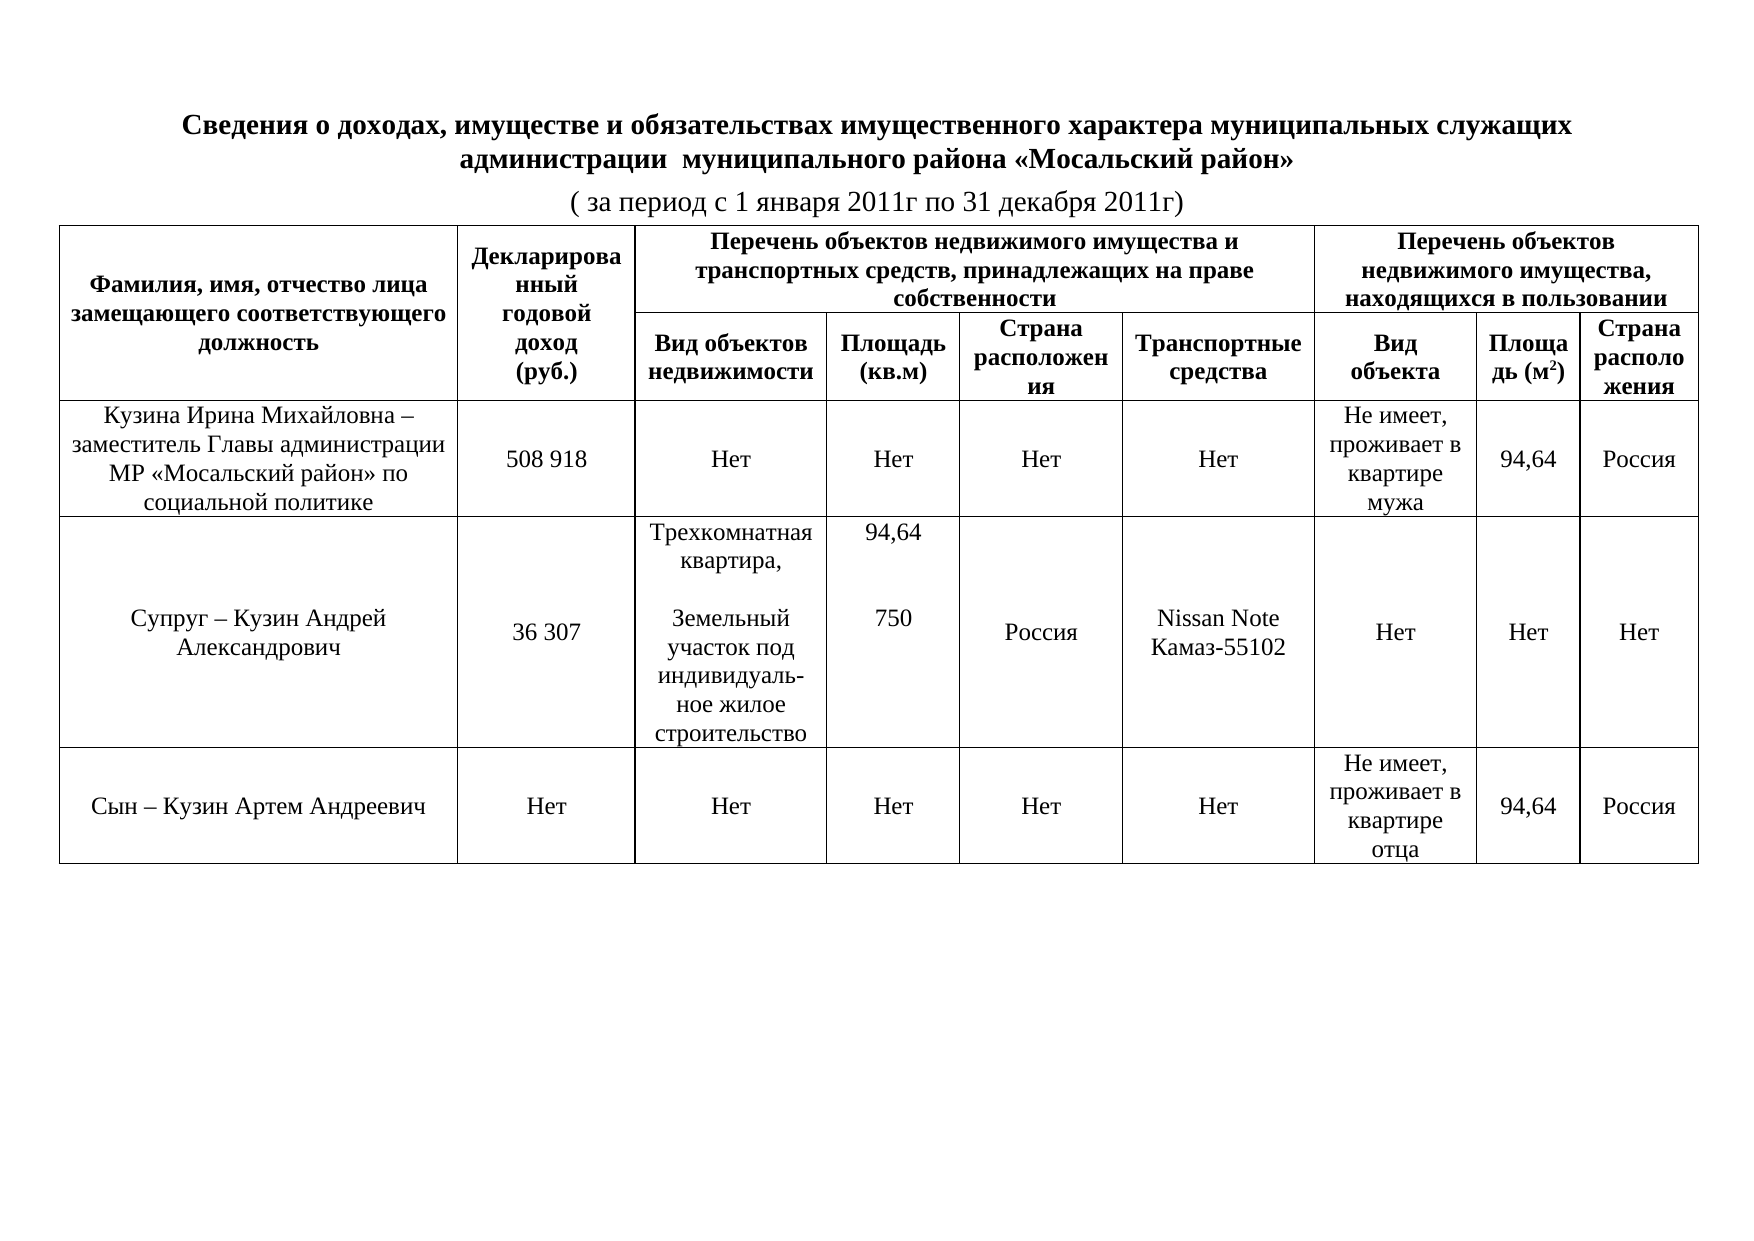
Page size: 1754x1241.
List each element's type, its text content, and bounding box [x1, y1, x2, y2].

table_cell 508 918 [458, 401, 634, 516]
table_cell Нет [827, 748, 959, 863]
table_cell Кузина Ирина Михайловна – заместитель Главы администрации МР «Мосальский район» по социальной политике [60, 401, 457, 516]
table_cell Nissan Note Камаз-55102 [1123, 517, 1314, 747]
table_cell Россия [1581, 748, 1698, 863]
table_cell Нет [1477, 517, 1579, 747]
table_cell Нет [458, 748, 634, 863]
table_cell 94,64 [1477, 401, 1579, 516]
table_cell Нет [960, 401, 1122, 516]
table_cell Нет [1123, 401, 1314, 516]
table_cell Нет [636, 748, 826, 863]
table_cell Страна расположения [1581, 313, 1698, 399]
table_cell 94,64 [1477, 748, 1579, 863]
table_cell Вид объекта [1315, 313, 1476, 399]
table_cell Россия [960, 517, 1122, 747]
table_cell Не имеет, проживает в квартире отца [1315, 748, 1476, 863]
table_header Декларированный годовой доход (руб.) [458, 226, 634, 399]
table_cell Площадь (м2) [1477, 313, 1579, 399]
table_cell Сын – Кузин Артем Андреевич [60, 748, 457, 863]
table_cell Нет [827, 401, 959, 516]
table_cell Не имеет, проживает в квартире мужа [1315, 401, 1476, 516]
table_cell Нет [960, 748, 1122, 863]
table_cell Площадь (кв.м) [827, 313, 959, 399]
table_cell Трехкомнатная квартира, Земельный участок под индивидуаль-ное жилое строительство [636, 517, 826, 747]
table_cell Нет [636, 401, 826, 516]
table_cell Супруг – Кузин Андрей Александрович [60, 517, 457, 747]
table_cell Вид объектов недвижимости [636, 313, 826, 399]
table_cell Россия [1581, 401, 1698, 516]
table_header Перечень объектов недвижимого имущества, находящихся в пользовании [1315, 226, 1698, 312]
table_cell Страна расположения [960, 313, 1122, 399]
table_cell 36 307 [458, 517, 634, 747]
table_header Фамилия, имя, отчество лица замещающего соответствующего должность [60, 226, 457, 399]
table_cell Нет [1581, 517, 1698, 747]
table_header Перечень объектов недвижимого имущества и транспортных средств, принадлежащих на праве собственности [636, 226, 1314, 312]
table_cell 94,64 750 [827, 517, 959, 747]
table_cell Транспортные средства [1123, 313, 1314, 399]
table_cell Нет [1123, 748, 1314, 863]
text ( за период с 1 января 2011г по 31 декабря 2011г) [118, 184, 1636, 218]
table_cell Нет [1315, 517, 1476, 747]
text Сведения о доходах, имуществе и обязательствах имущественного характера муниципальных служащих администрации муниципального района «Мосальский район» [118, 107, 1636, 174]
